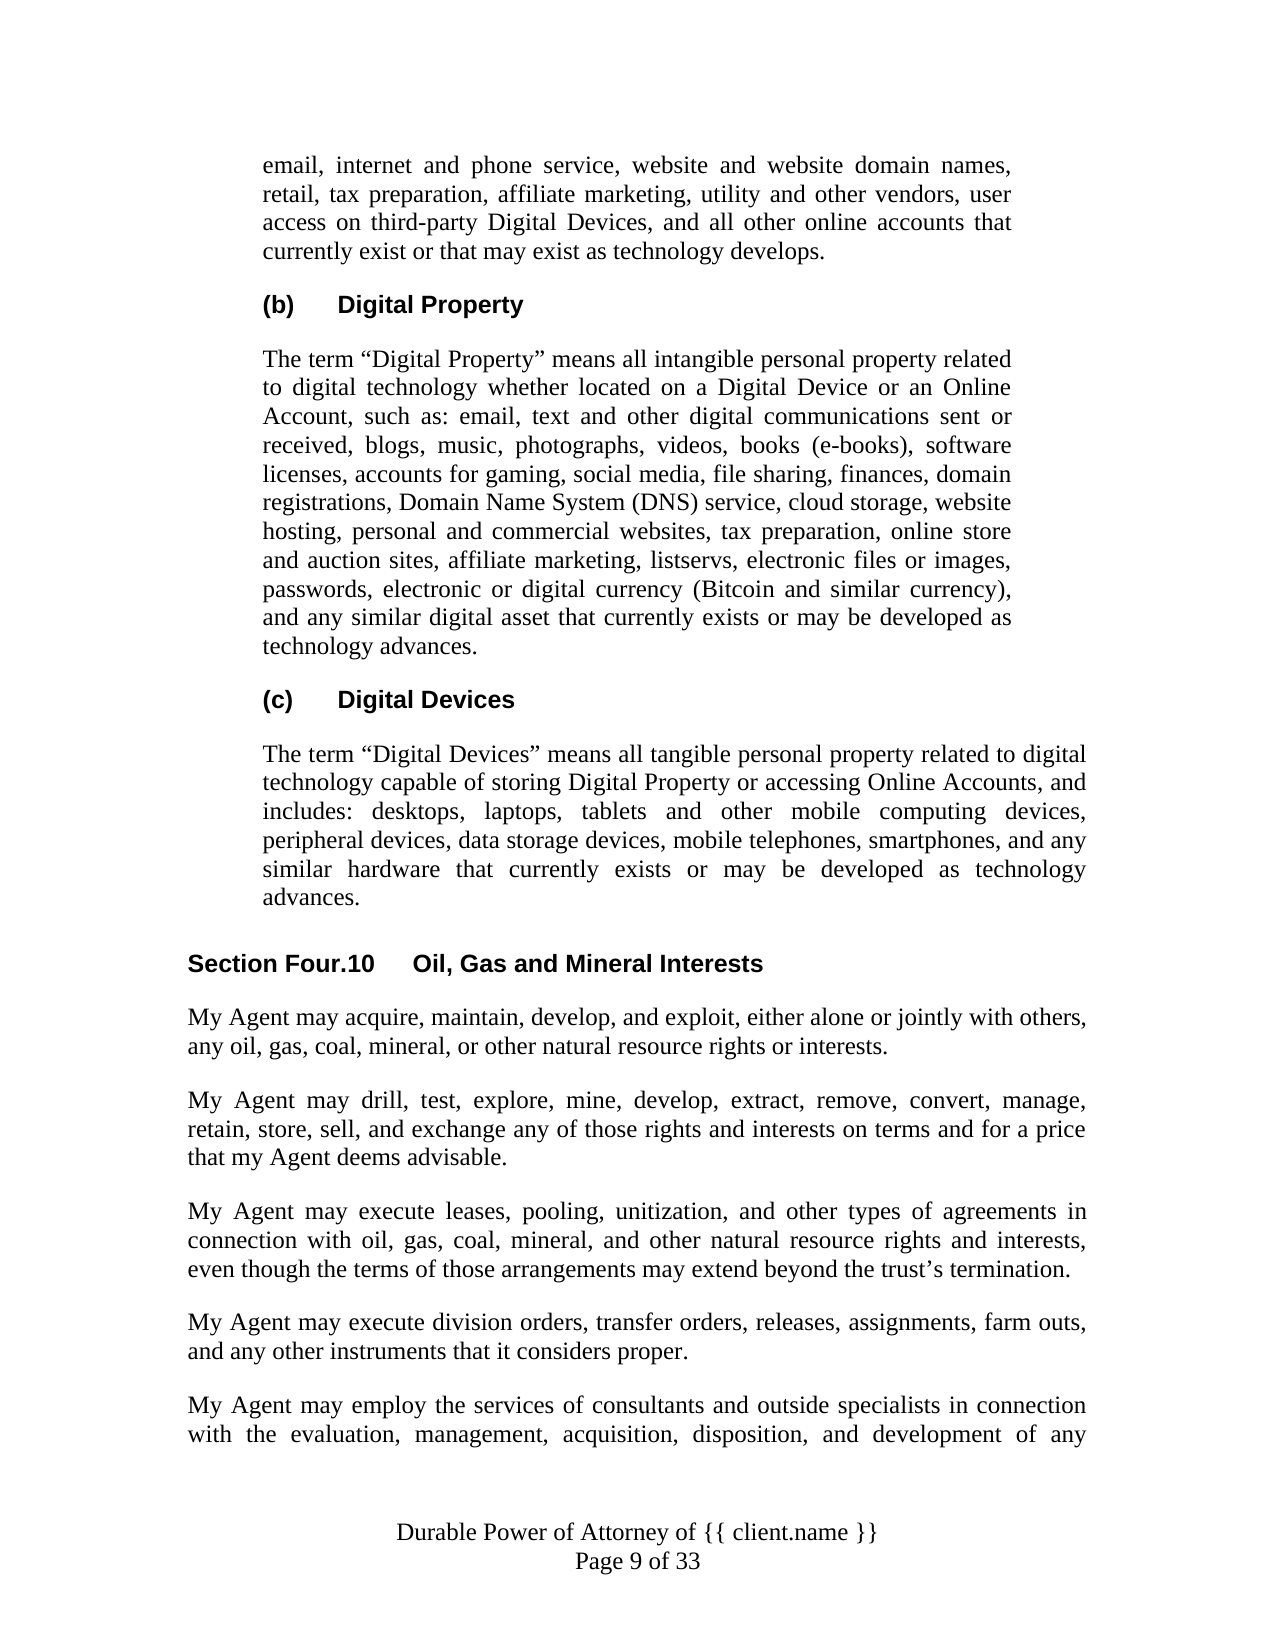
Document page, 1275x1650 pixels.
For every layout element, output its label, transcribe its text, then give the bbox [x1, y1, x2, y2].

subtitle My Agent may execute division orders, transfer orders, releases, assignments, farm outs, and any other instruments that it considers proper. [187, 1307, 1087, 1365]
subtitle My Agent may drill, test, explore, mine, develop, extract, remove, convert, manage, retain, store, sell, and exchange any of those rights and interests on terms and for a price that my Agent deems advisable. [187, 1085, 1087, 1171]
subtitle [262, 150, 1012, 265]
subtitle The term “Digital Devices” means all tangible personal property related to digital technology capable of storing Digital Property or accessing Online Accounts, and includes: desktops, laptops, tablets and other mobile computing devices, peripheral devices, data storage devices, mobile telephones, smartphones, and any similar hardware that currently exists or may be developed as technology advances. [262, 739, 1087, 911]
subtitle The term “Digital Property” means all intangible personal property related to digital technology whether located on a Digital Device or an Online Account, such as: email, text and other digital communications sent or received, blogs, music, photographs, videos, books (e-books), software licenses, accounts for gaming, social media, file sharing, finances, domain registrations, Domain Name System (DNS) service, cloud storage, website hosting, personal and commercial websites, tax preparation, online store and auction sites, affiliate marketing, listservs, electronic files or images, passwords, electronic or digital currency (Bitcoin and similar currency), and any similar digital asset that currently exists or may be developed as technology advances. [262, 344, 1012, 660]
subtitle Oil, Gas and Mineral Interests [187, 949, 1087, 977]
subtitle My Agent may execute leases, pooling, unitization, and other types of agreements in connection with oil, gas, coal, mineral, and other natural resource rights and interests, even though the terms of those arrangements may extend beyond the trust’s termination. [187, 1196, 1087, 1282]
subtitle Digital Property [262, 290, 1087, 319]
subtitle Digital Devices [262, 685, 1087, 714]
subtitle My Agent may acquire, maintain, develop, and exploit, either alone or jointly with others, any oil, gas, coal, mineral, or other natural resource rights or interests. [187, 1002, 1087, 1060]
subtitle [187, 1390, 1087, 1447]
